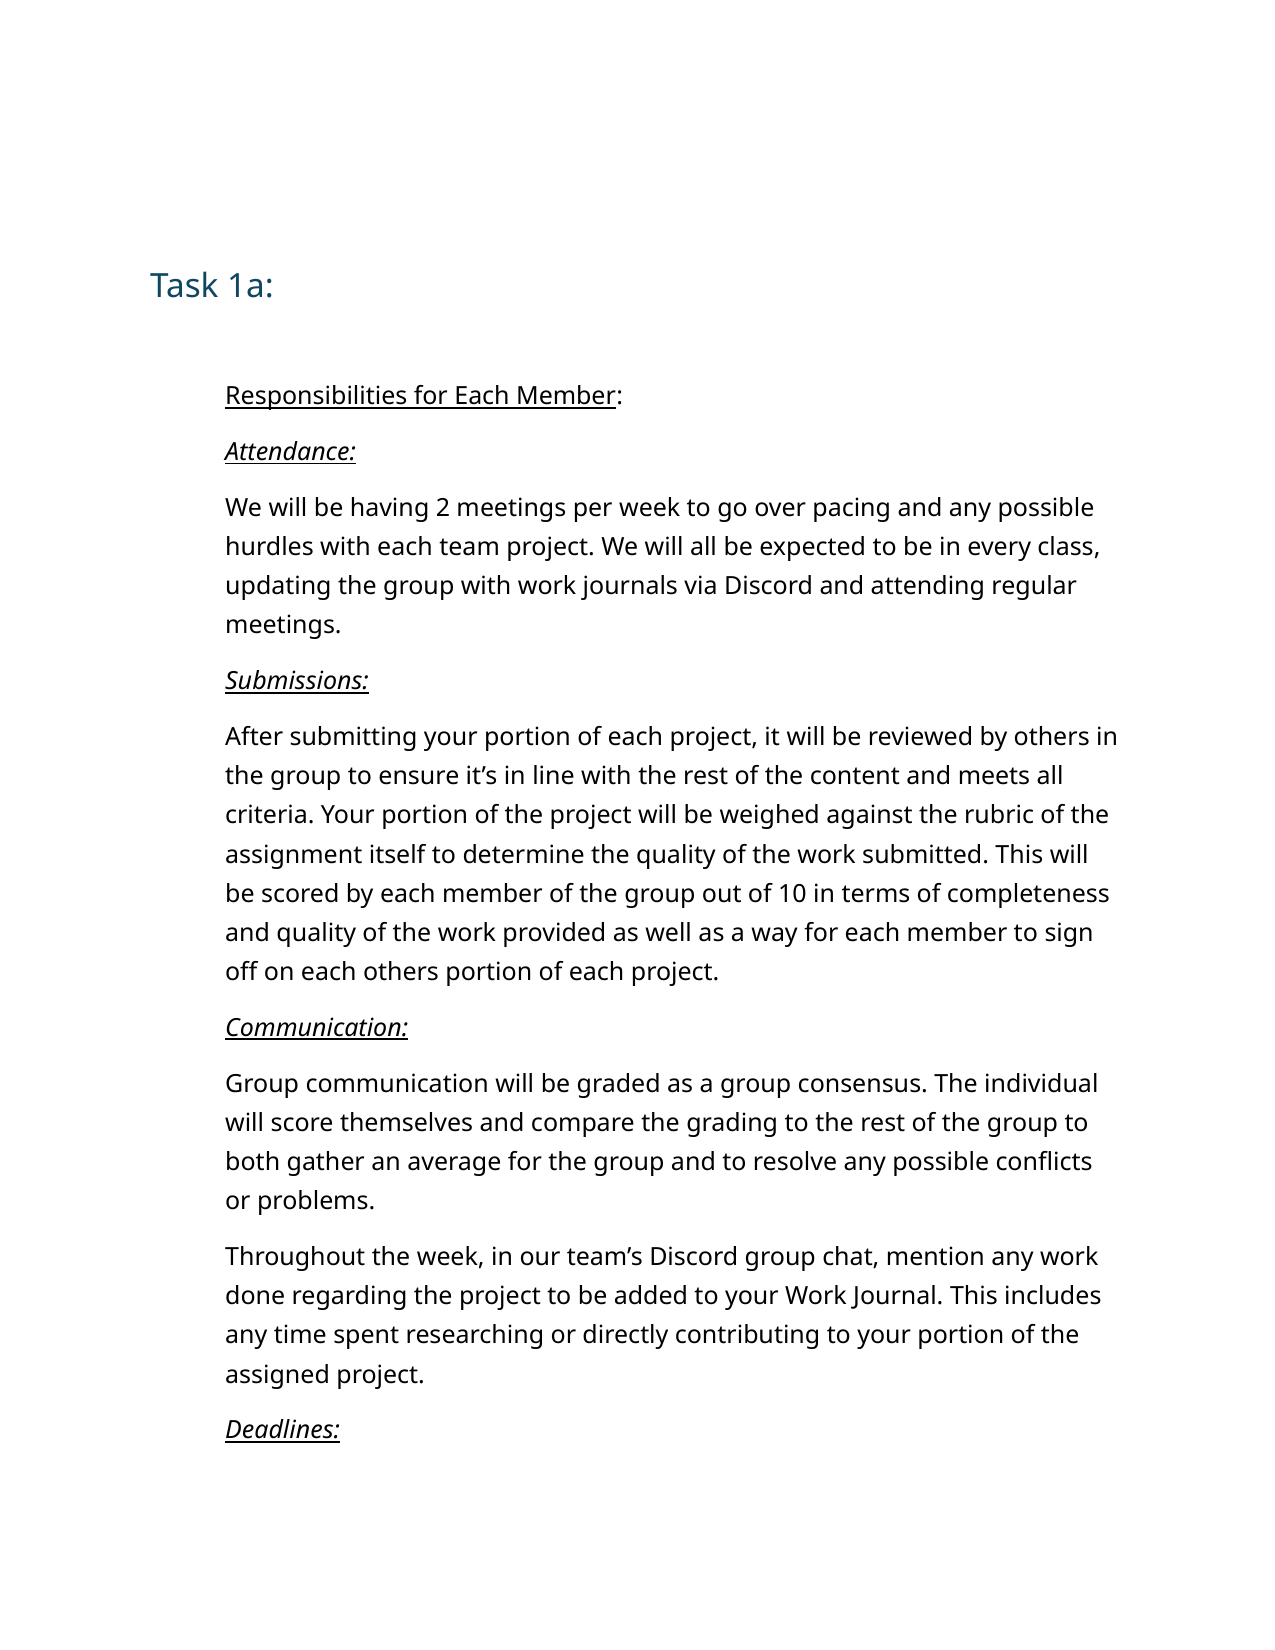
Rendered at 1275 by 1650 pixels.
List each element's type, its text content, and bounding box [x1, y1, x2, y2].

subtitle Task 1a: [150, 262, 1125, 307]
text Responsibilities for Each Member: [150, 378, 1125, 412]
text Submissions: [150, 663, 1125, 697]
text Deadlines: [225, 1412, 1125, 1446]
text After submitting your portion of each project, it will be reviewed by others in the group to ensure it’s in line with the rest of the content and meets all criteria. Your portion of the project will be weighed against the rubric of the assignment itself to determine the quality of the work submitted. This will be scored by each member of the group out of 10 in terms of completeness and quality of the work provided as well as a way for each member to sign off on each others portion of each project. [225, 719, 1125, 988]
text Communication: [225, 1010, 1125, 1044]
text We will be having 2 meetings per week to go over pacing and any possible hurdles with each team project. We will all be expected to be in every class, updating the group with work journals via Discord and attending regular meetings. [225, 490, 1125, 641]
text Attendance: [150, 434, 1125, 468]
text Group communication will be graded as a group consensus. The individual will score themselves and compare the grading to the rest of the group to both gather an average for the group and to resolve any possible conflicts or problems. [225, 1066, 1125, 1217]
text Throughout the week, in our team’s Discord group chat, mention any work done regarding the project to be added to your Work Journal. This includes any time spent researching or directly contributing to your portion of the assigned project. [225, 1239, 1125, 1390]
